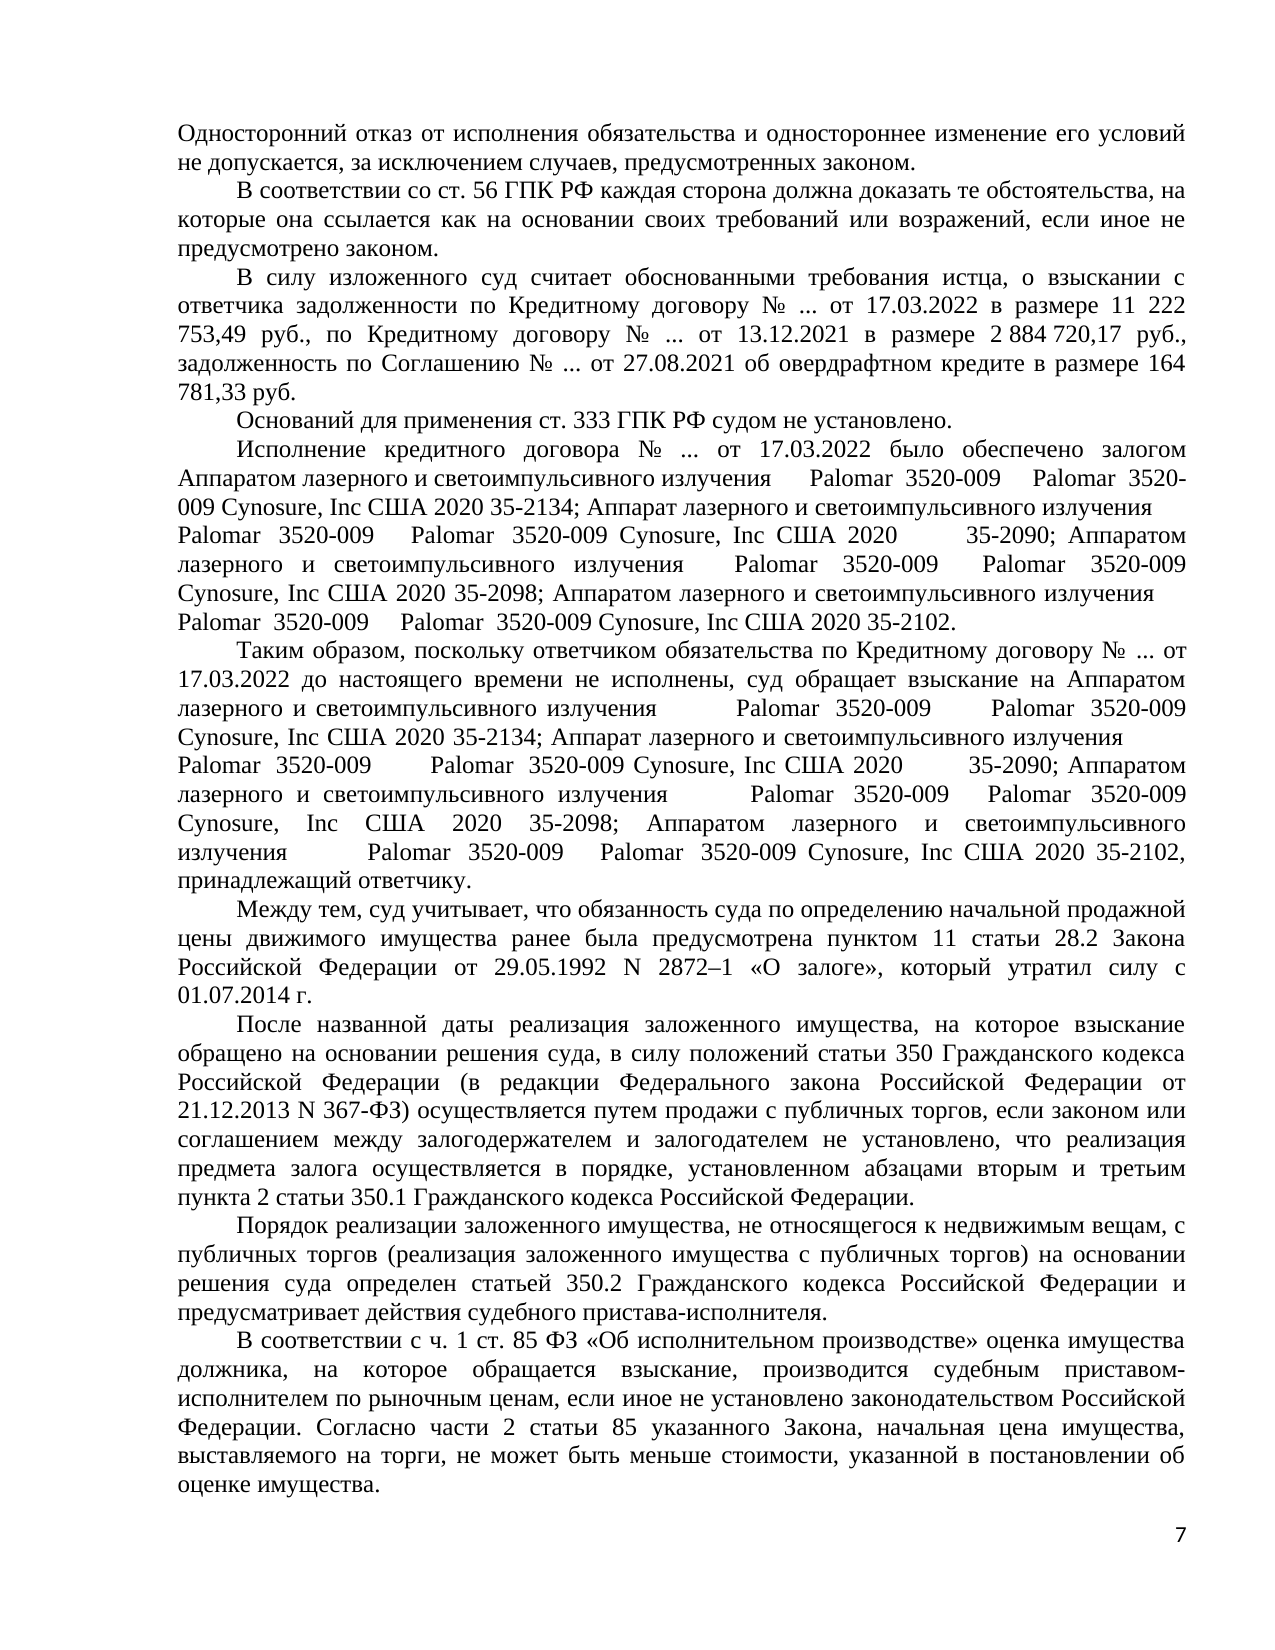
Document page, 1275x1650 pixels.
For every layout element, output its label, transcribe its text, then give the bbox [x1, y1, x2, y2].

text Таким образом, поскольку ответчиком обязательства по Кредитному договору № ... от 17.03.2022 до настоящего времени не исполнены, суд обращает взыскание на Аппаратом лазерного и светоимпульсивного излучения Palomar 3520-009 Palomar 3520-009 Cynosure, Inc США 2020 35-2134; Аппарат лазерного и светоимпульсивного излучения Palomar 3520-009 Palomar 3520-009 Cynosure, Inc США 2020 35-2090; Аппаратом лазерного и светоимпульсивного излучения Palomar 3520-009 Palomar 3520-009 Cynosure, Inc США 2020 35-2098; Аппаратом лазерного и светоимпульсивного излучения Palomar 3520-009 Palomar 3520-009 Cynosure, Inc США 2020 35-2102, принадлежащий ответчику. [177, 636, 1186, 894]
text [177, 118, 1186, 176]
text Порядок реализации заложенного имущества, не относящегося к недвижимым вещам, с публичных торгов (реализация заложенного имущества с публичных торгов) на основании решения суда определен статьей 350.2 Гражданского кодекса Российской Федерации и предусматривает действия судебного пристава-исполнителя. [177, 1211, 1186, 1326]
text В силу изложенного суд считает обоснованными требования истца, о взыскании с ответчика задолженности по Кредитному договору № ... от 17.03.2022 в размере 11 222 753,49 руб., по Кредитному договору № ... от 13.12.2021 в размере 2 884 720,17 руб., задолженность по Соглашению № ... от 27.08.2021 об овердрафтном кредите в размере 164 781,33 руб. [177, 262, 1186, 406]
text После названной даты реализация заложенного имущества, на которое взыскание обращено на основании решения суда, в силу положений статьи 350 Гражданского кодекса Российской Федерации (в редакции Федерального закона Российской Федерации от 21.12.2013 N 367-ФЗ) осуществляется путем продажи с публичных торгов, если законом или соглашением между залогодержателем и залогодателем не установлено, что реализация предмета залога осуществляется в порядке, установленном абзацами вторым и третьим пункта 2 статьи 350.1 Гражданского кодекса Российской Федерации. [177, 1009, 1186, 1211]
text Оснований для применения ст. 333 ГПК РФ судом не установлено. [177, 406, 1186, 434]
text В соответствии с ч. 1 ст. 85 ФЗ «Об исполнительном производстве» оценка имущества должника, на которое обращается взыскание, производится судебным приставом-исполнителем по рыночным ценам, если иное не установлено законодательством Российской Федерации. Согласно части 2 статьи 85 указанного Закона, начальная цена имущества, выставляемого на торги, не может быть меньше стоимости, указанной в постановлении об оценке имущества. [177, 1326, 1186, 1498]
text Исполнение кредитного договора № ... от 17.03.2022 было обеспечено залогом Аппаратом лазерного и светоимпульсивного излучения Palomar 3520-009 Palomar 3520-009 Cynosure, Inc США 2020 35-2134; Аппарат лазерного и светоимпульсивного излучения Palomar 3520-009 Palomar 3520-009 Cynosure, Inc США 2020 35-2090; Аппаратом лазерного и светоимпульсивного излучения Palomar 3520-009 Palomar 3520-009 Cynosure, Inc США 2020 35-2098; Аппаратом лазерного и светоимпульсивного излучения Palomar 3520-009 Palomar 3520-009 Cynosure, Inc США 2020 35-2102. [177, 434, 1186, 636]
text В соответствии со ст. 56 ГПК РФ каждая сторона должна доказать те обстоятельства, на которые она ссылается как на основании своих требований или возражений, если иное не предусмотрено законом. [177, 176, 1186, 262]
text Между тем, суд учитывает, что обязанность суда по определению начальной продажной цены движимого имущества ранее была предусмотрена пунктом 11 статьи 28.2 Закона Российской Федерации от 29.05.1992 N 2872–1 «О залоге», который утратил силу с 01.07.2014 г. [177, 894, 1186, 1009]
